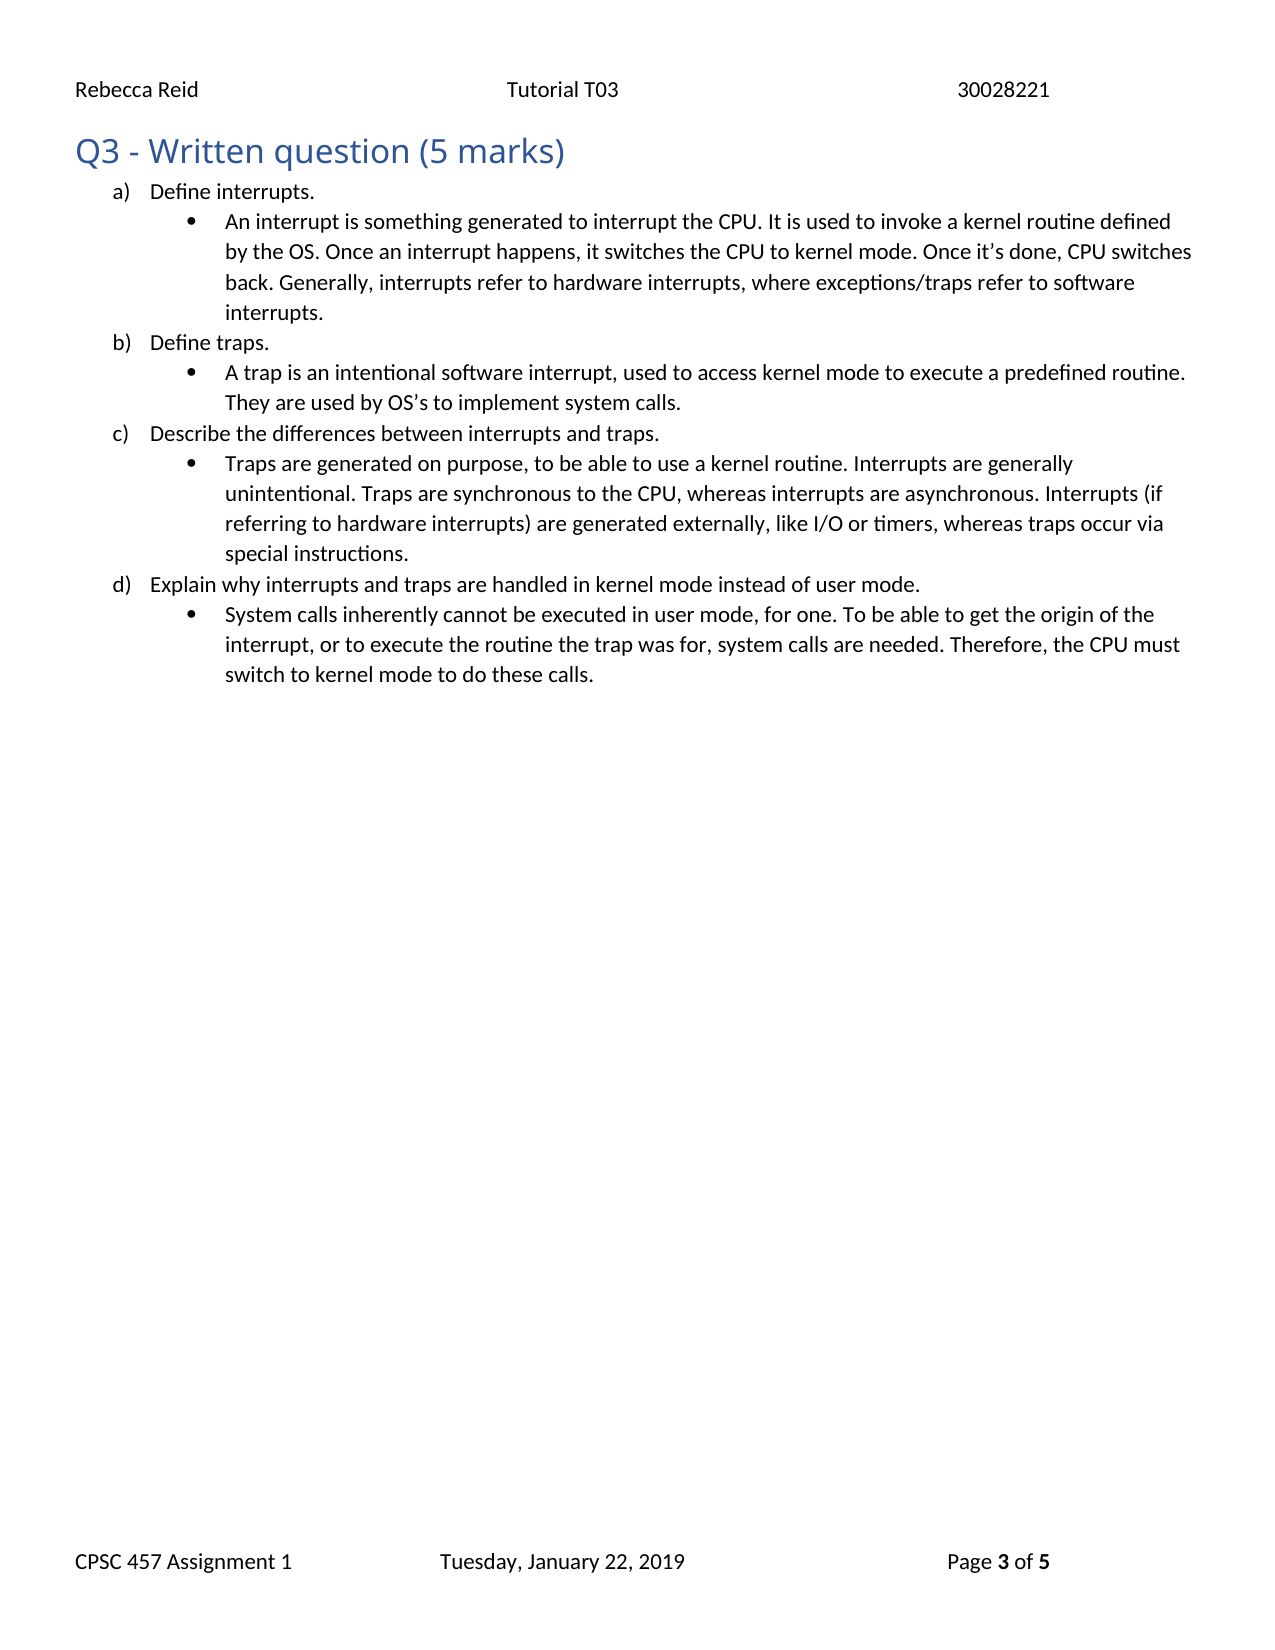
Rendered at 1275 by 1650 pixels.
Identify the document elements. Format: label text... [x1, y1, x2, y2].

list Define interrupts. [112, 177, 1200, 205]
list Describe the differences between interrupts and traps. [112, 419, 1200, 447]
list Define traps. [112, 328, 1200, 356]
list A trap is an intentional software interrupt, used to access kernel mode to execute a predefined routine. They are used by OS’s to implement system calls. [187, 358, 1200, 416]
list An interrupt is something generated to interrupt the CPU. It is used to invoke a kernel routine defined by the OS. Once an interrupt happens, it switches the CPU to kernel mode. Once it’s done, CPU switches back. Generally, interrupts refer to hardware interrupts, where exceptions/traps refer to software interrupts. [187, 207, 1200, 326]
list System calls inherently cannot be executed in user mode, for one. To be able to get the origin of the interrupt, or to execute the routine the trap was for, system calls are needed. Therefore, the CPU must switch to kernel mode to do these calls. [187, 600, 1200, 688]
list Explain why interrupts and traps are handled in kernel mode instead of user mode. [112, 570, 1200, 598]
list Traps are generated on purpose, to be able to use a kernel routine. Interrupts are generally unintentional. Traps are synchronous to the CPU, whereas interrupts are asynchronous. Interrupts (if referring to hardware interrupts) are generated externally, like I/O or timers, whereas traps occur via special instructions. [187, 449, 1200, 567]
subtitle Q3 - Written question (5 marks) [75, 128, 1200, 173]
